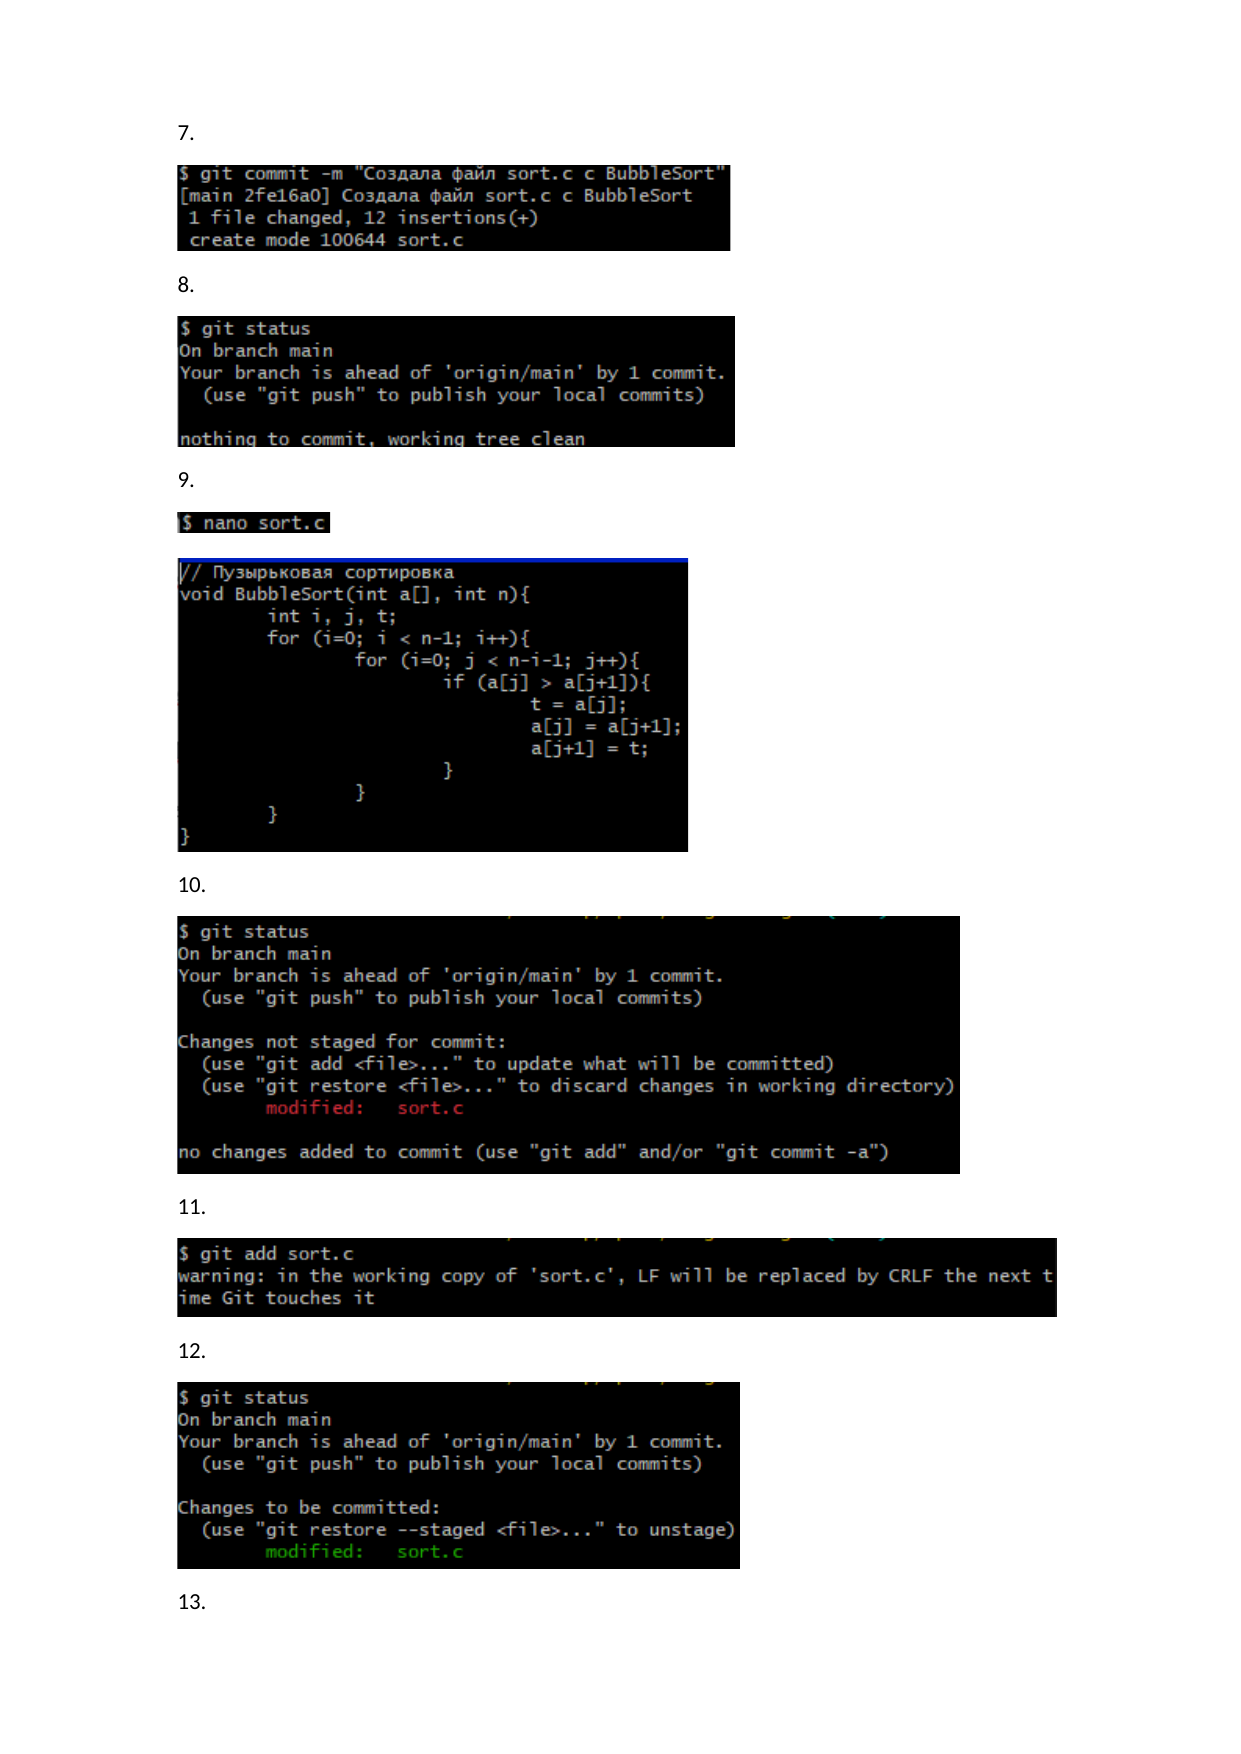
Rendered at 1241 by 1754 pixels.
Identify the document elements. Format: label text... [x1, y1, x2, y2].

text 9. [177, 465, 1152, 493]
text 11. [177, 1192, 1152, 1220]
picture [177, 316, 735, 447]
text 10. [177, 870, 1152, 898]
text 8. [177, 270, 1152, 298]
picture [177, 558, 689, 852]
picture [177, 512, 331, 533]
picture [177, 1382, 740, 1569]
picture [177, 916, 960, 1174]
picture [177, 165, 731, 251]
picture [177, 1238, 1057, 1317]
text 13. [177, 1587, 1152, 1616]
text 7. [177, 118, 1152, 146]
text 12. [177, 1336, 1152, 1364]
